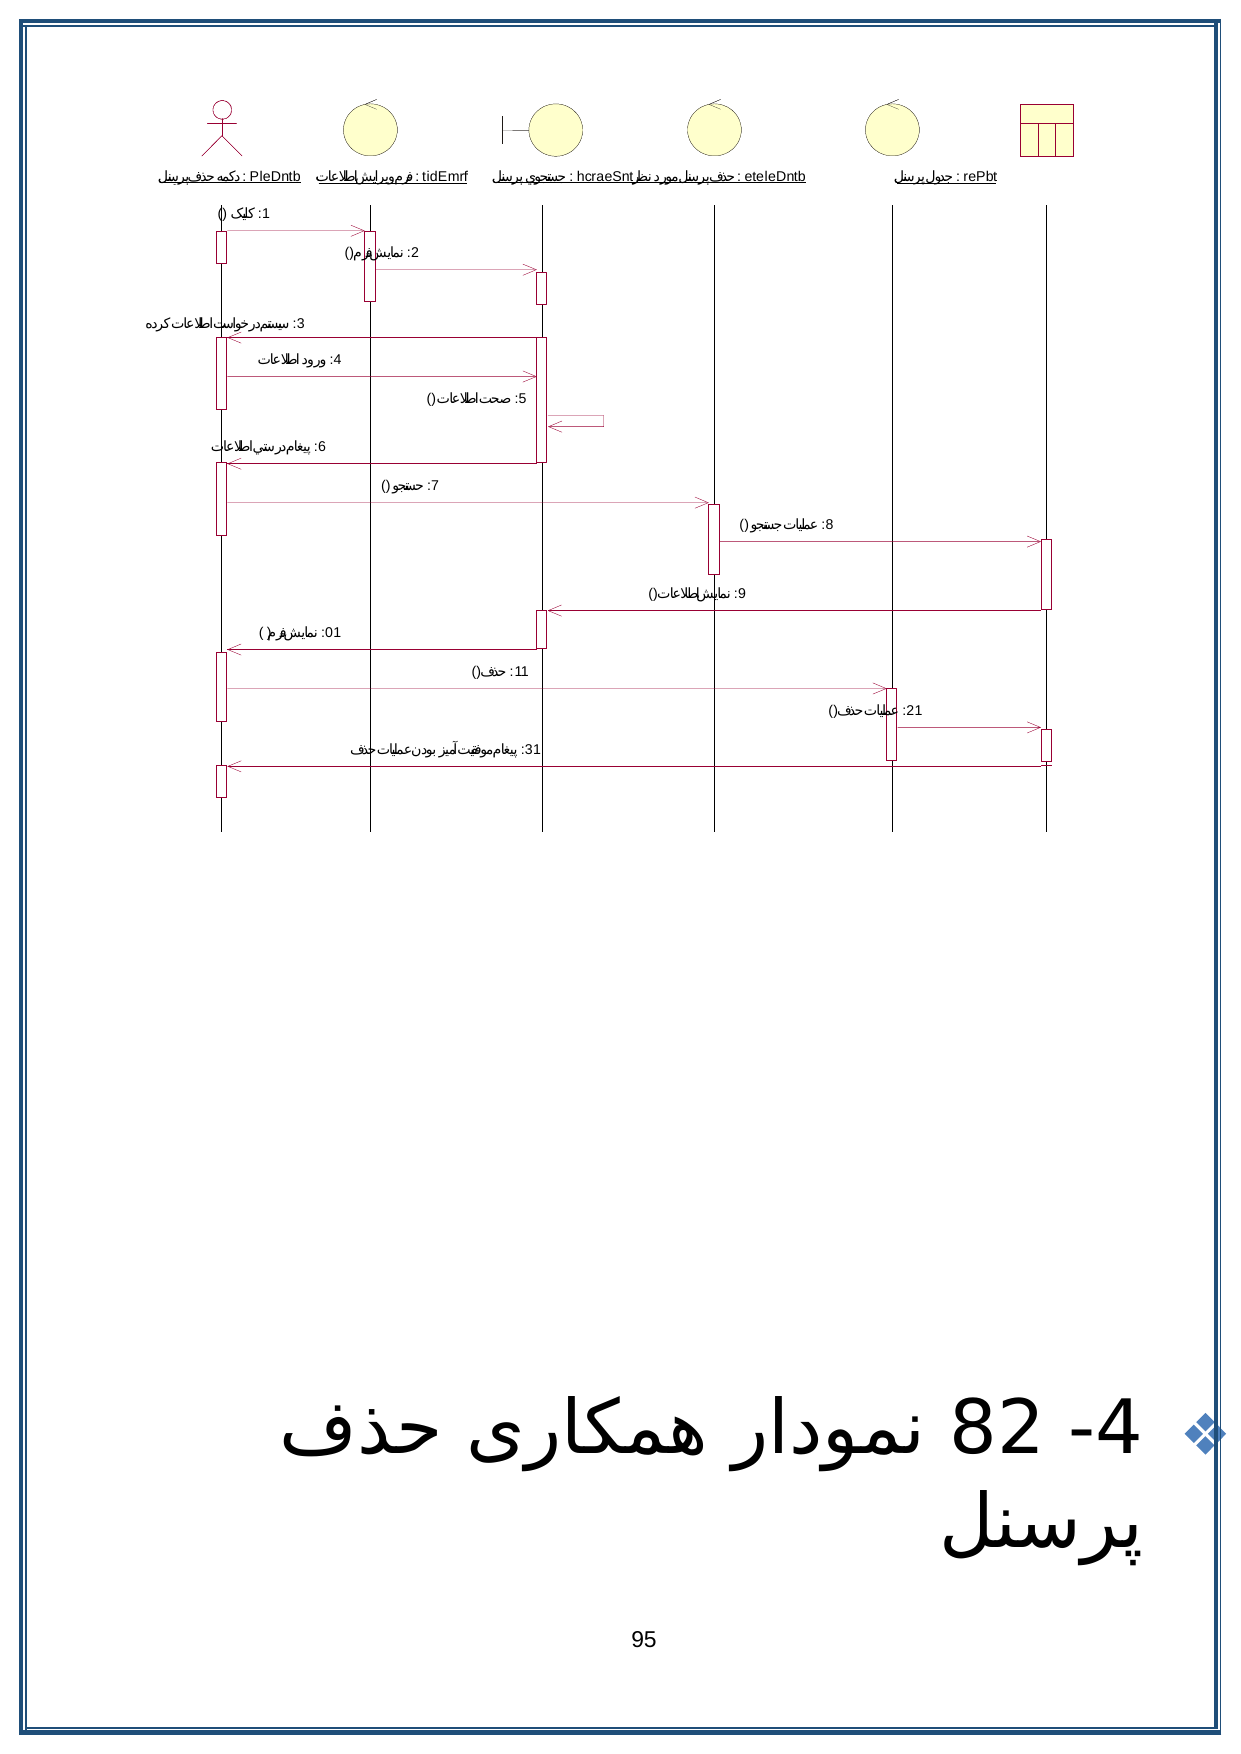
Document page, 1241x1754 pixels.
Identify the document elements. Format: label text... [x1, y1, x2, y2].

list 4- 82 نمودار همکاری حذف پرسنل [106, 1384, 1181, 1565]
